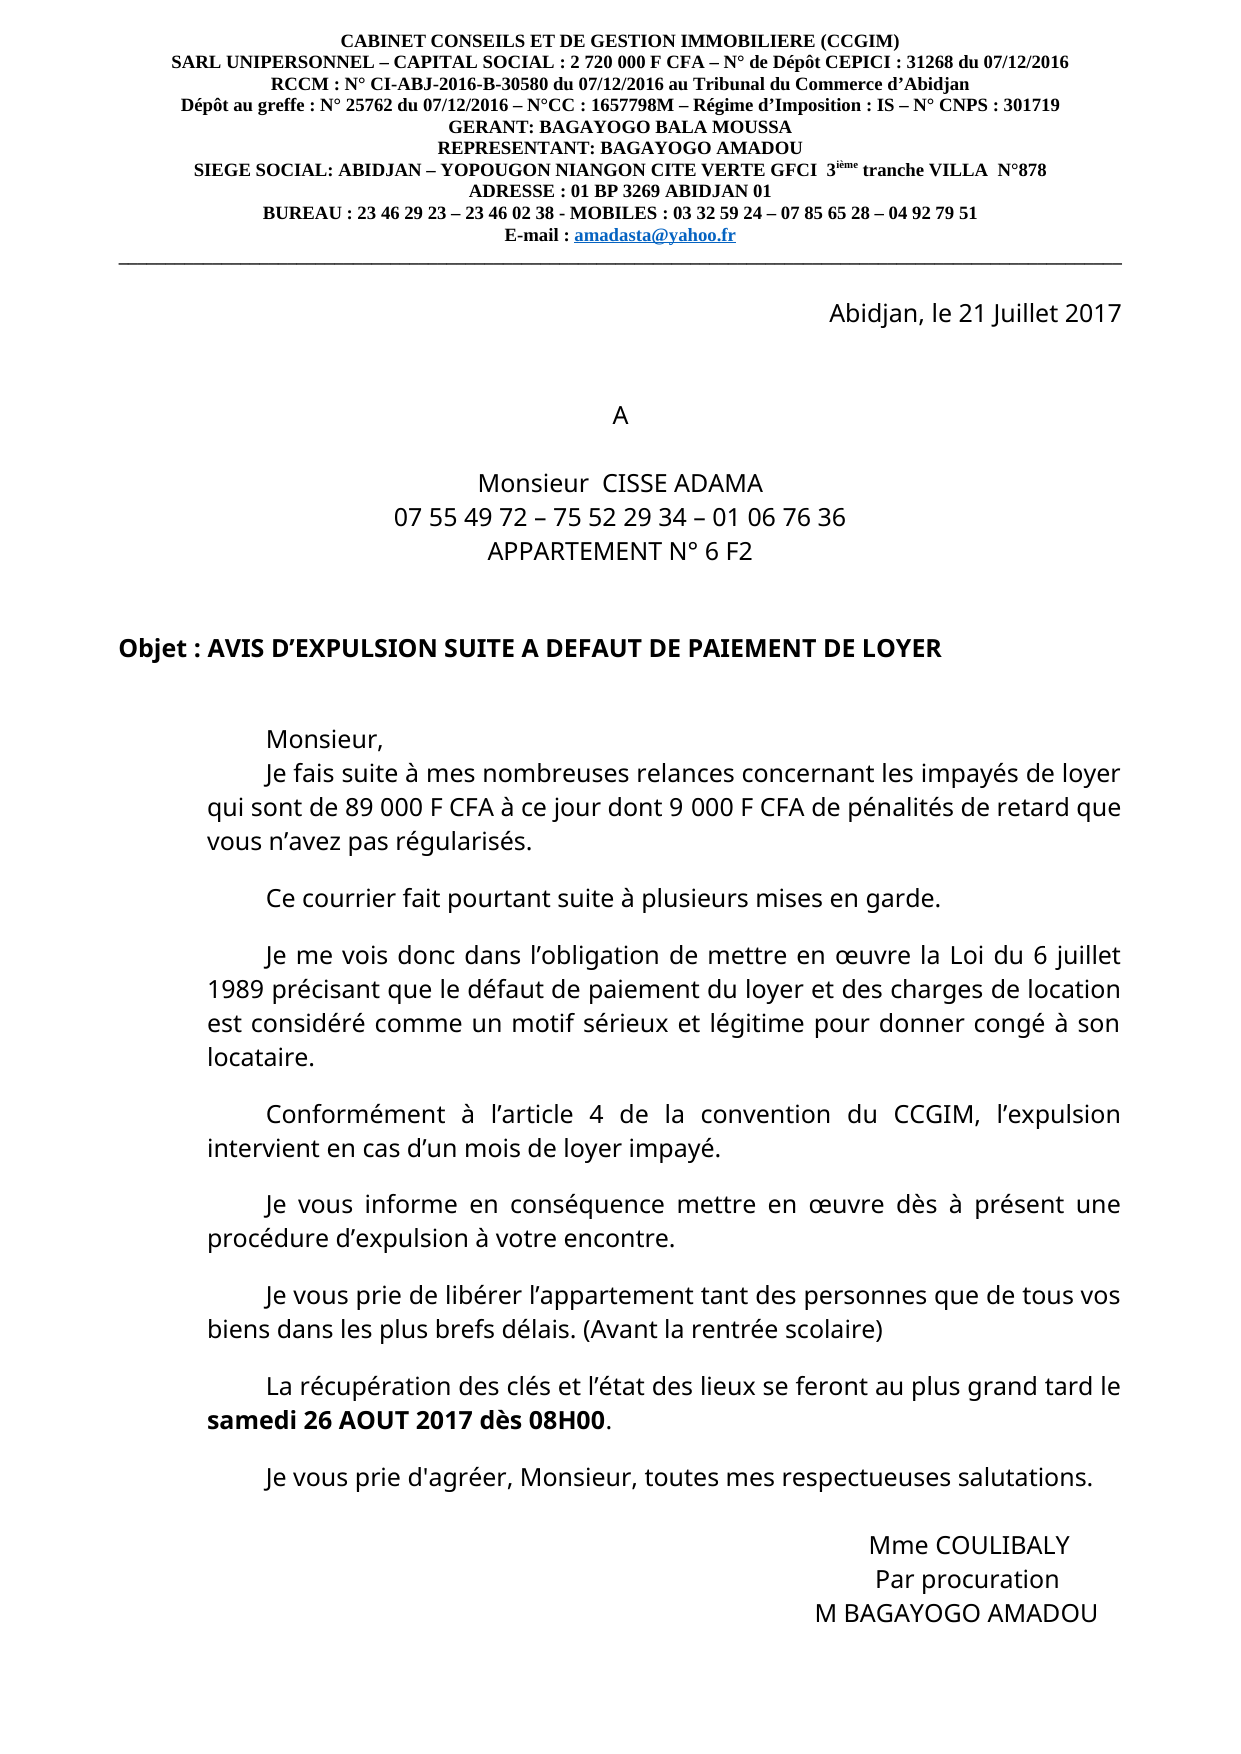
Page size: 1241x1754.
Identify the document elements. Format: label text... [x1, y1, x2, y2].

text Mme COULIBALY [782, 1528, 1122, 1562]
text Conformément à l’article 4 de la convention du CCGIM, l’expulsion intervient en cas d’un mois de loyer impayé. [207, 1096, 1122, 1164]
text A [118, 398, 1122, 432]
text Objet : avis d’expulsion suite a defaut de paiement de loyer [118, 631, 1122, 665]
text 07 55 49 72 – 75 52 29 34 – 01 06 76 36 [118, 500, 1122, 534]
text Ce courrier fait pourtant suite à plusieurs mises en garde. [207, 881, 1122, 914]
text M BAGAYOGO AMADOU [782, 1596, 1122, 1630]
text Monsieur, [207, 722, 1122, 756]
text Par procuration [782, 1562, 1122, 1596]
text Je me vois donc dans l’obligation de mettre en œuvre la Loi du 6 juillet 1989 précisant que le défaut de paiement du loyer et des charges de location est considéré comme un motif sérieux et légitime pour donner congé à son locataire. [207, 937, 1122, 1073]
text Je vous prie d'agréer, Monsieur, toutes mes respectueuses salutations. [207, 1459, 1122, 1494]
text Je fais suite à mes nombreuses relances concernant les impayés de loyer qui sont de 89 000 F CFA à ce jour dont 9 000 F CFA de pénalités de retard que vous n’avez pas régularisés. [207, 756, 1122, 858]
text La récupération des clés et l’état des lieux se feront au plus grand tard le samedi 26 AOUT 2017 dès 08H00. [207, 1369, 1122, 1437]
text Je vous prie de libérer l’appartement tant des personnes que de tous vos biens dans les plus brefs délais. (Avant la rentrée scolaire) [207, 1278, 1122, 1346]
text APPARTEMENT N° 6 F2 [118, 534, 1122, 568]
text Monsieur CISSE ADAMA [118, 466, 1122, 500]
text Je vous informe en conséquence mettre en œuvre dès à présent une procédure d’expulsion à votre encontre. [207, 1187, 1122, 1255]
text Abidjan, le 21 Juillet 2017 [118, 295, 1122, 329]
